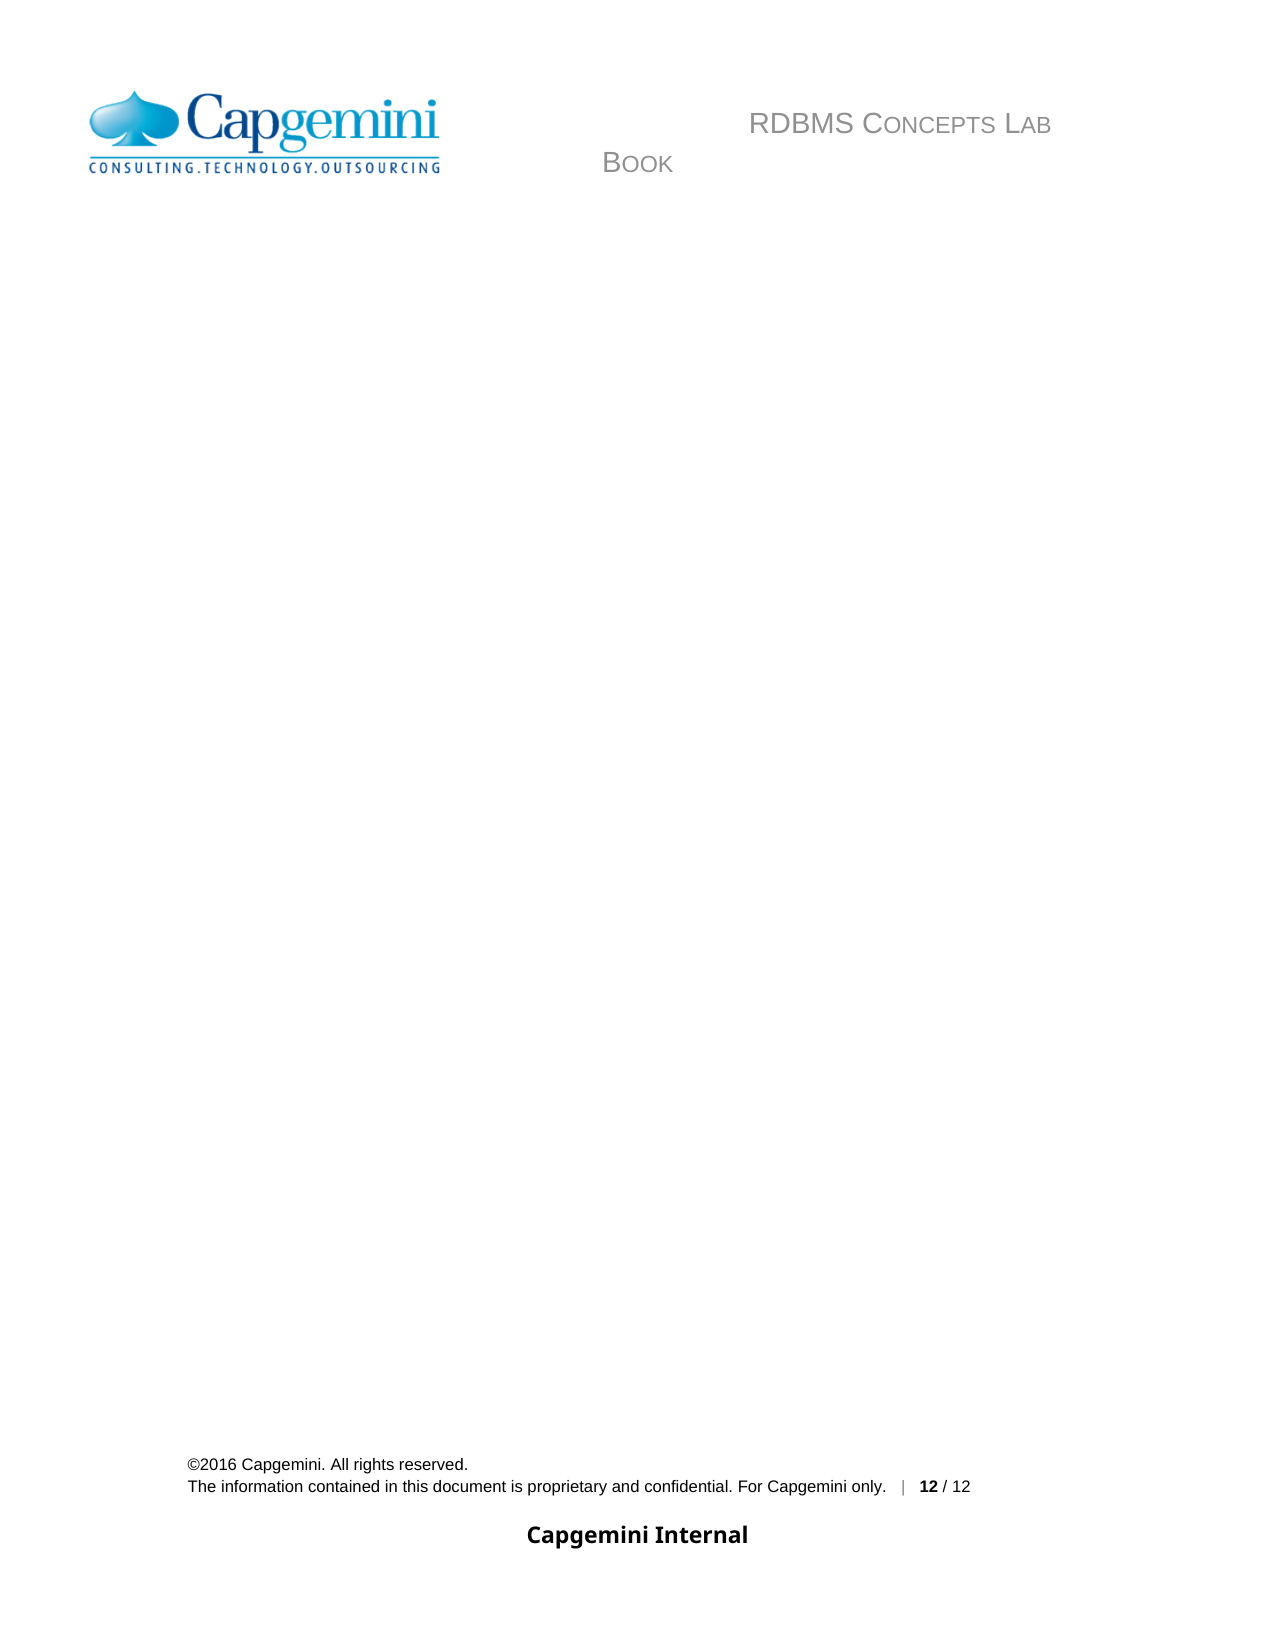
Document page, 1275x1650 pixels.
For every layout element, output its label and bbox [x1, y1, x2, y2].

picture [87, 89, 443, 177]
